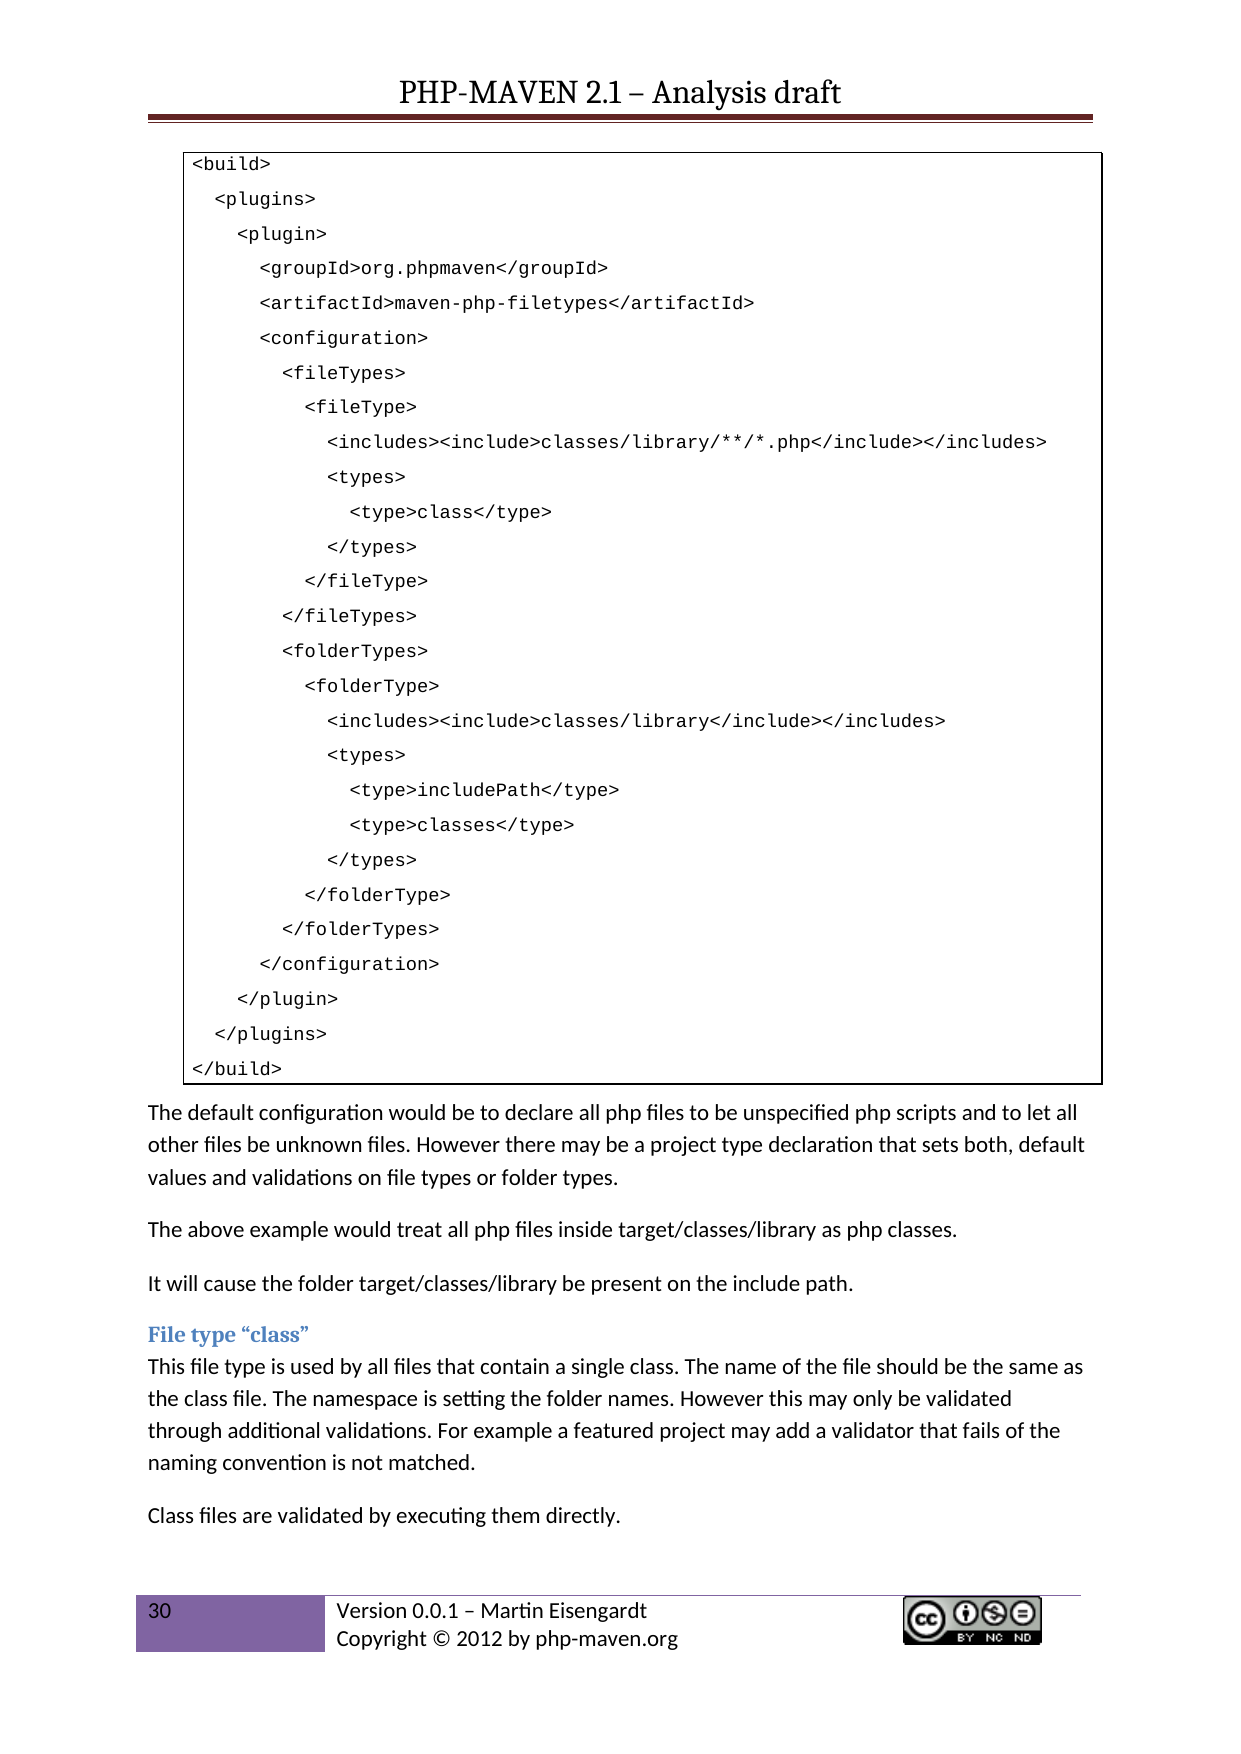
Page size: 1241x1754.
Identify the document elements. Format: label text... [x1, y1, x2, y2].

text <groupId>org.phpmaven</groupId> [184, 256, 1101, 280]
text Class files are validated by executing them directly. [148, 1501, 1093, 1529]
text <artifactId>maven-php-filetypes</artifactId> [184, 291, 1101, 315]
text <fileType> [184, 395, 1101, 419]
text </folderType> [184, 882, 1101, 907]
text </types> [184, 534, 1101, 559]
text </fileTypes> [184, 604, 1101, 628]
text <plugins> [184, 186, 1101, 211]
text <plugin> [184, 221, 1101, 246]
text <types> [184, 743, 1101, 767]
text </build> [184, 1056, 1101, 1083]
text <types> [184, 465, 1101, 489]
picture [903, 1596, 1042, 1645]
text This file type is used by all files that contain a single class. The name of the file should be the same as the class file. The namespace is setting the folder names. However this may only be validated through additional validations. For example a featured project may add a validator that fails of the naming convention is not matched. [148, 1352, 1093, 1476]
text </configuration> [184, 952, 1101, 976]
text </fileType> [184, 569, 1101, 593]
text The default configuration would be to declare all php files to be unspecified php scripts and to let all other files be unknown files. However there may be a project type declaration that sets both, default values and validations on file types or folder types. [148, 1098, 1093, 1191]
text </plugin> [184, 987, 1101, 1011]
text <build> [184, 153, 1101, 176]
text It will cause the folder target/classes/library be present on the include path. [148, 1269, 1093, 1297]
text <type>class</type> [184, 499, 1101, 524]
subtitle File type “class” [148, 1322, 1093, 1348]
text <type>classes</type> [184, 813, 1101, 837]
text <folderType> [184, 673, 1101, 698]
text <type>includePath</type> [184, 778, 1101, 802]
text </folderTypes> [184, 917, 1101, 941]
text </types> [184, 847, 1101, 872]
text The above example would treat all php files inside target/classes/library as php classes. [148, 1216, 1093, 1244]
text <includes><include>classes/library</include></includes> [184, 708, 1101, 733]
text <includes><include>classes/library/**/*.php</include></includes> [184, 430, 1101, 454]
text <configuration> [184, 326, 1101, 350]
text </plugins> [184, 1021, 1101, 1046]
text <folderTypes> [184, 639, 1101, 663]
text <fileTypes> [184, 360, 1101, 385]
